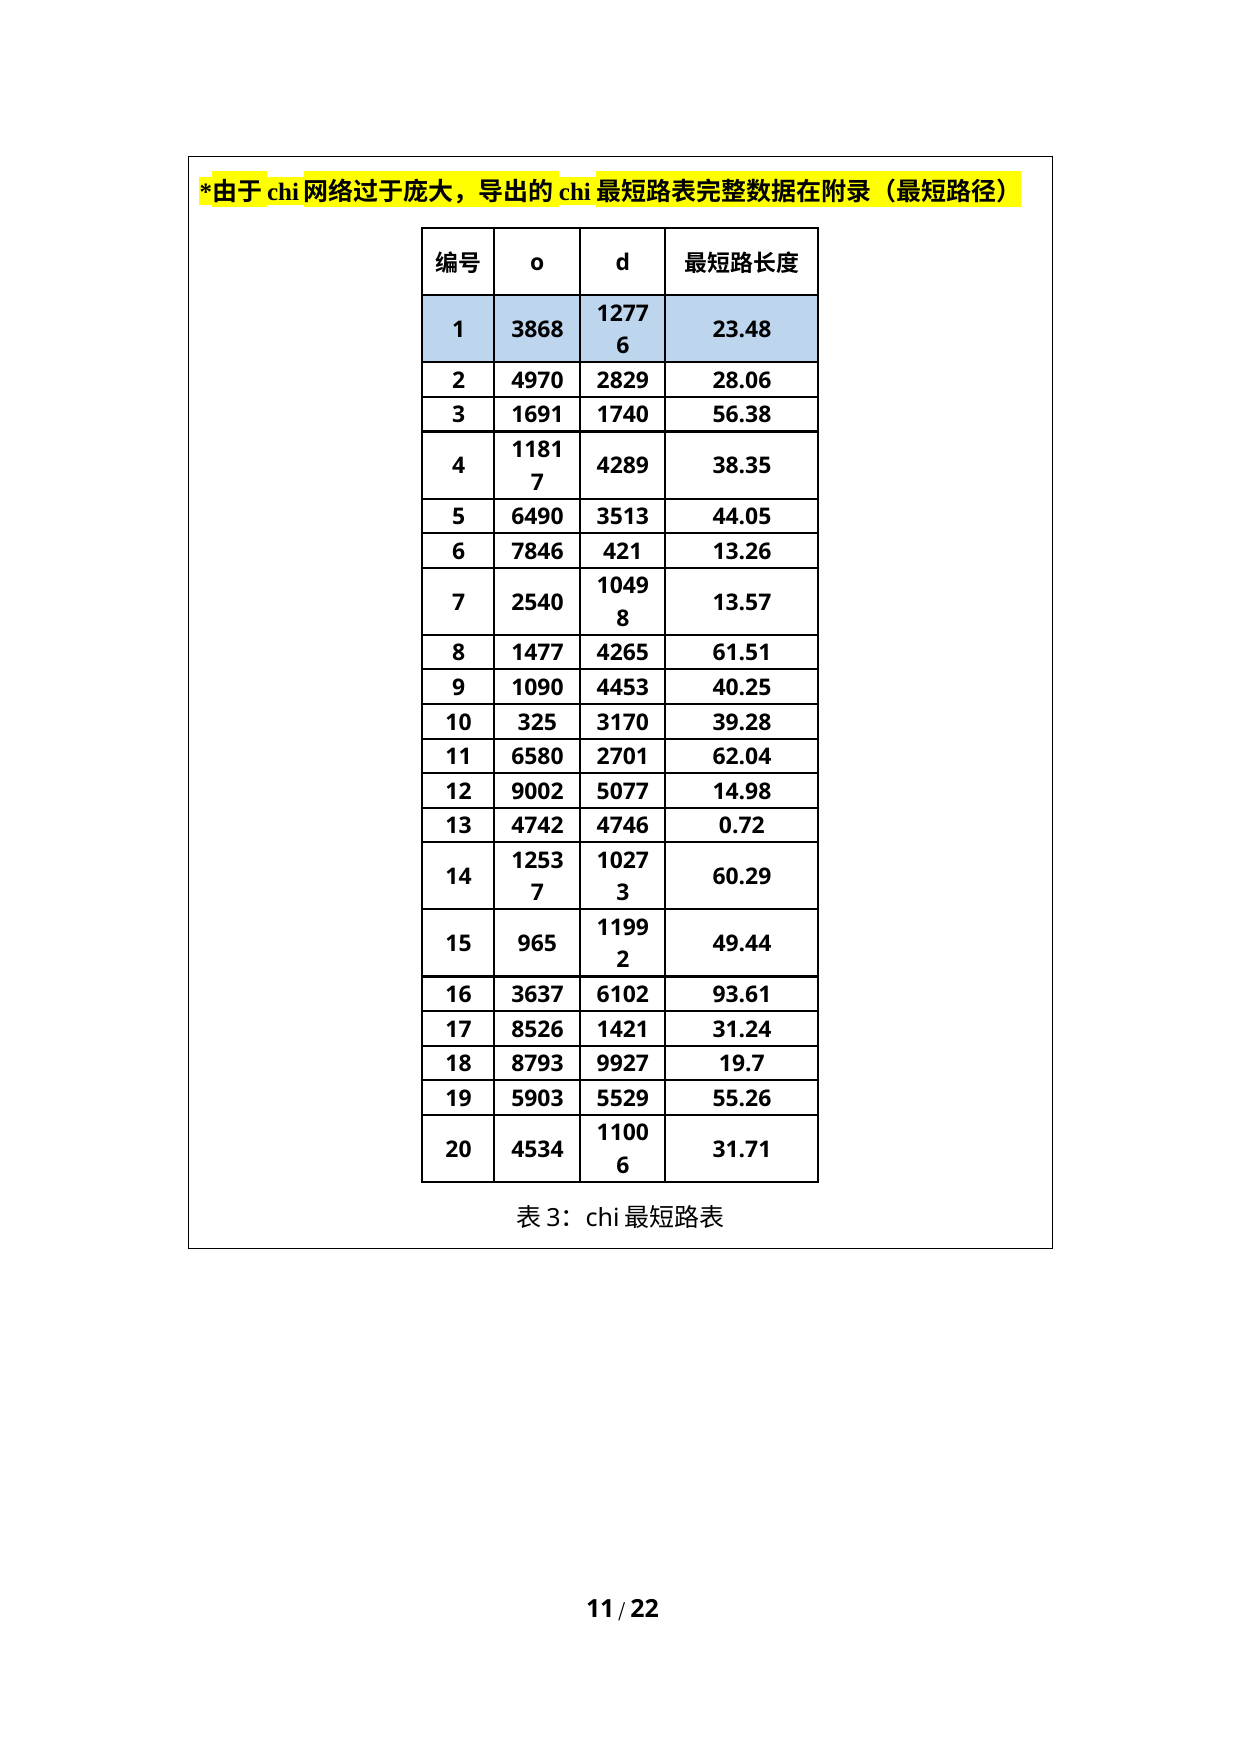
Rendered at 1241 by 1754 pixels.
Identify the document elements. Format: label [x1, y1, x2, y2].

table_header [189, 157, 1052, 1248]
